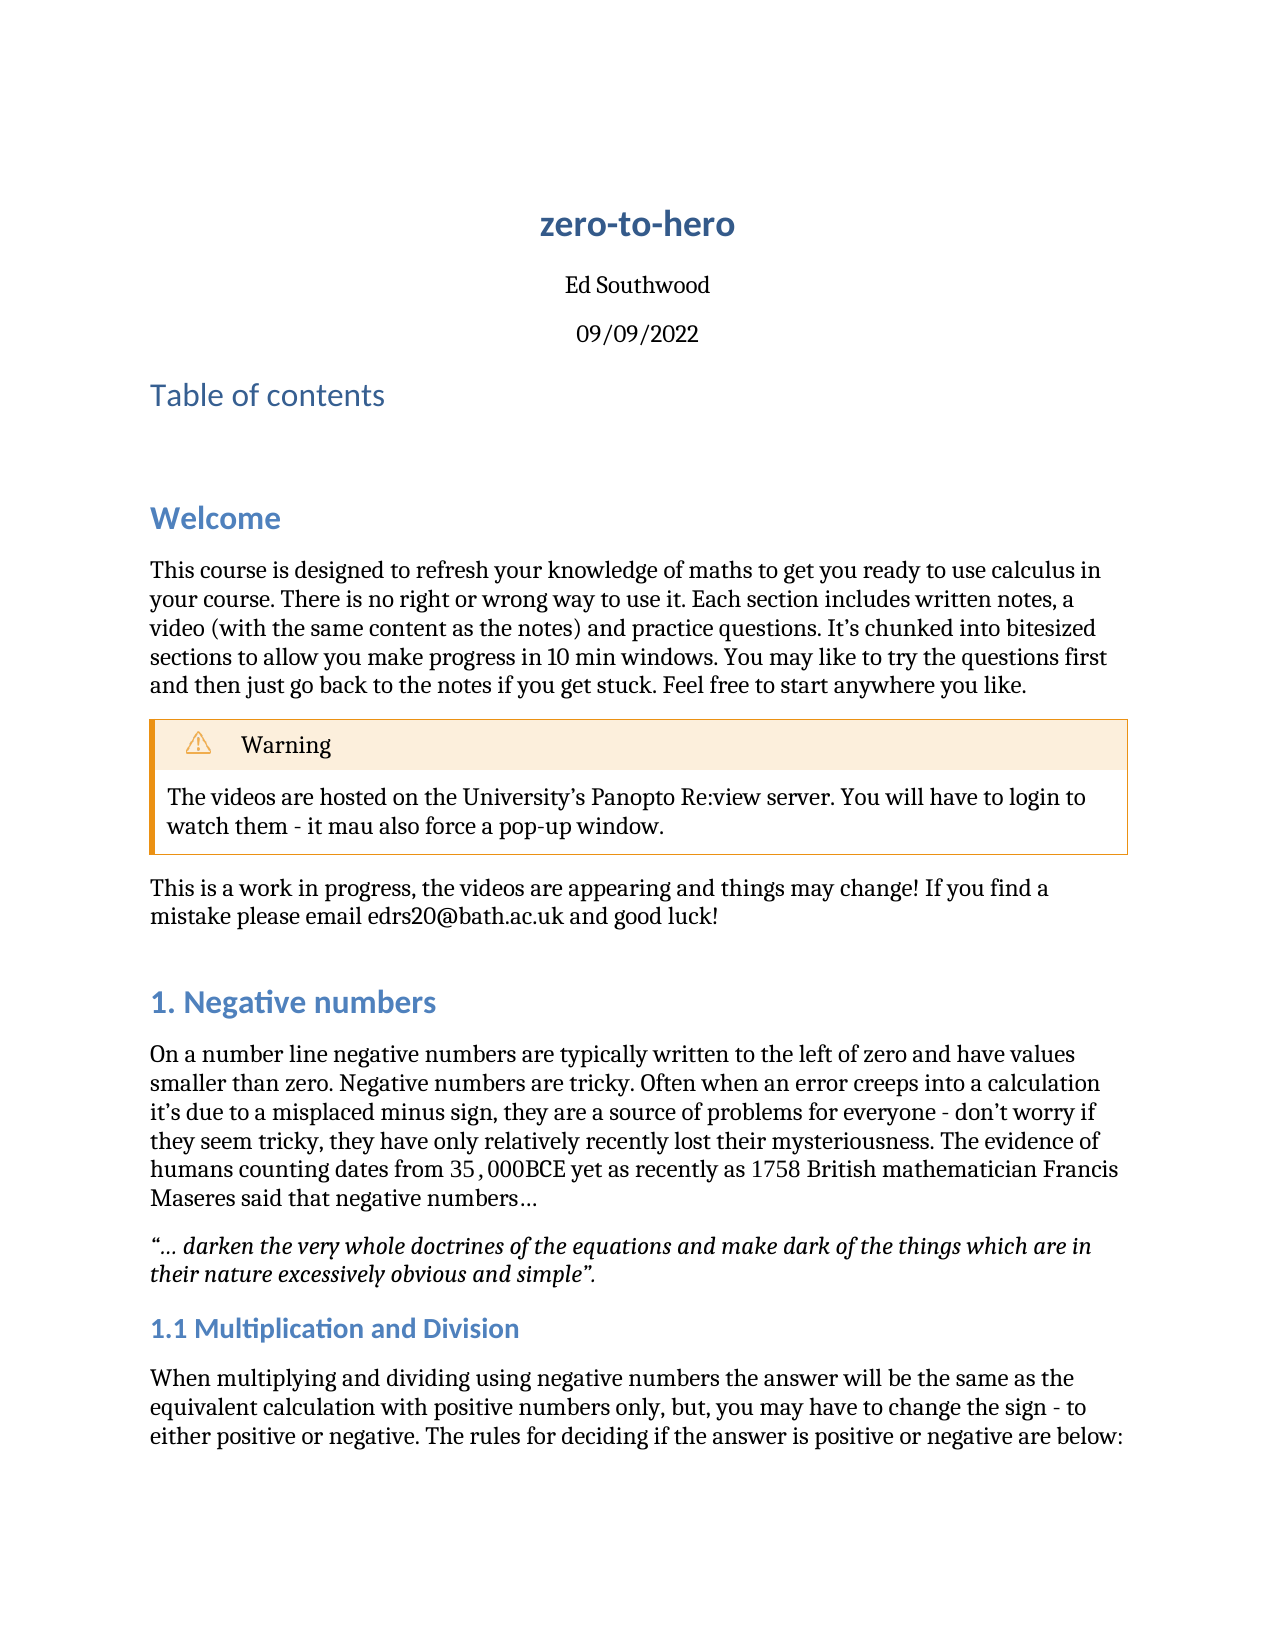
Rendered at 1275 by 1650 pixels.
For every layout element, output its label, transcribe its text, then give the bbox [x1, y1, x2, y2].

subtitle 1. Negative numbers [150, 981, 1125, 1022]
table_header Warning [155, 720, 1127, 770]
text 09/09/2022 [150, 320, 1125, 349]
text On a number line negative numbers are typically written to the left of zero and have values smaller than zero. Negative numbers are tricky. Often when an error creeps into a calculation it’s due to a misplaced minus sign, they are a source of problems for everyone - don’t worry if they seem tricky, they have only relatively recently lost their mysteriousness. The evidence of humans counting dates from BCE yet as recently as British mathematician Francis Maseres said that negative numbers… [150, 1040, 1125, 1213]
table_cell The videos are hosted on the University’s Panopto Re:view server. You will have to login to watch them - it mau also force a pop-up window. [155, 770, 1127, 854]
text This course is designed to refresh your knowledge of maths to get you ready to use calculus in your course. There is no right or wrong way to use it. Each section includes written notes, a video (with the same content as the notes) and practice questions. It’s chunked into bitesized sections to allow you make progress in 10 min windows. You may like to try the questions first and then just go back to the notes if you get stuck. Feel free to start anywhere you like. [150, 556, 1125, 700]
text “… darken the very whole doctrines of the equations and make dark of the things which are in their nature excessively obvious and simple”. [150, 1232, 1125, 1289]
subtitle Welcome [150, 497, 1125, 538]
subtitle 1.1 Multiplication and Division [150, 1310, 1125, 1346]
title zero-to-hero [150, 200, 1125, 246]
text Ed Southwood [150, 271, 1125, 299]
picture [186, 729, 211, 755]
text This is a work in progress, the videos are appearing and things may change! If you find a mistake please email edrs20@bath.ac.uk and good luck! [150, 873, 1125, 931]
